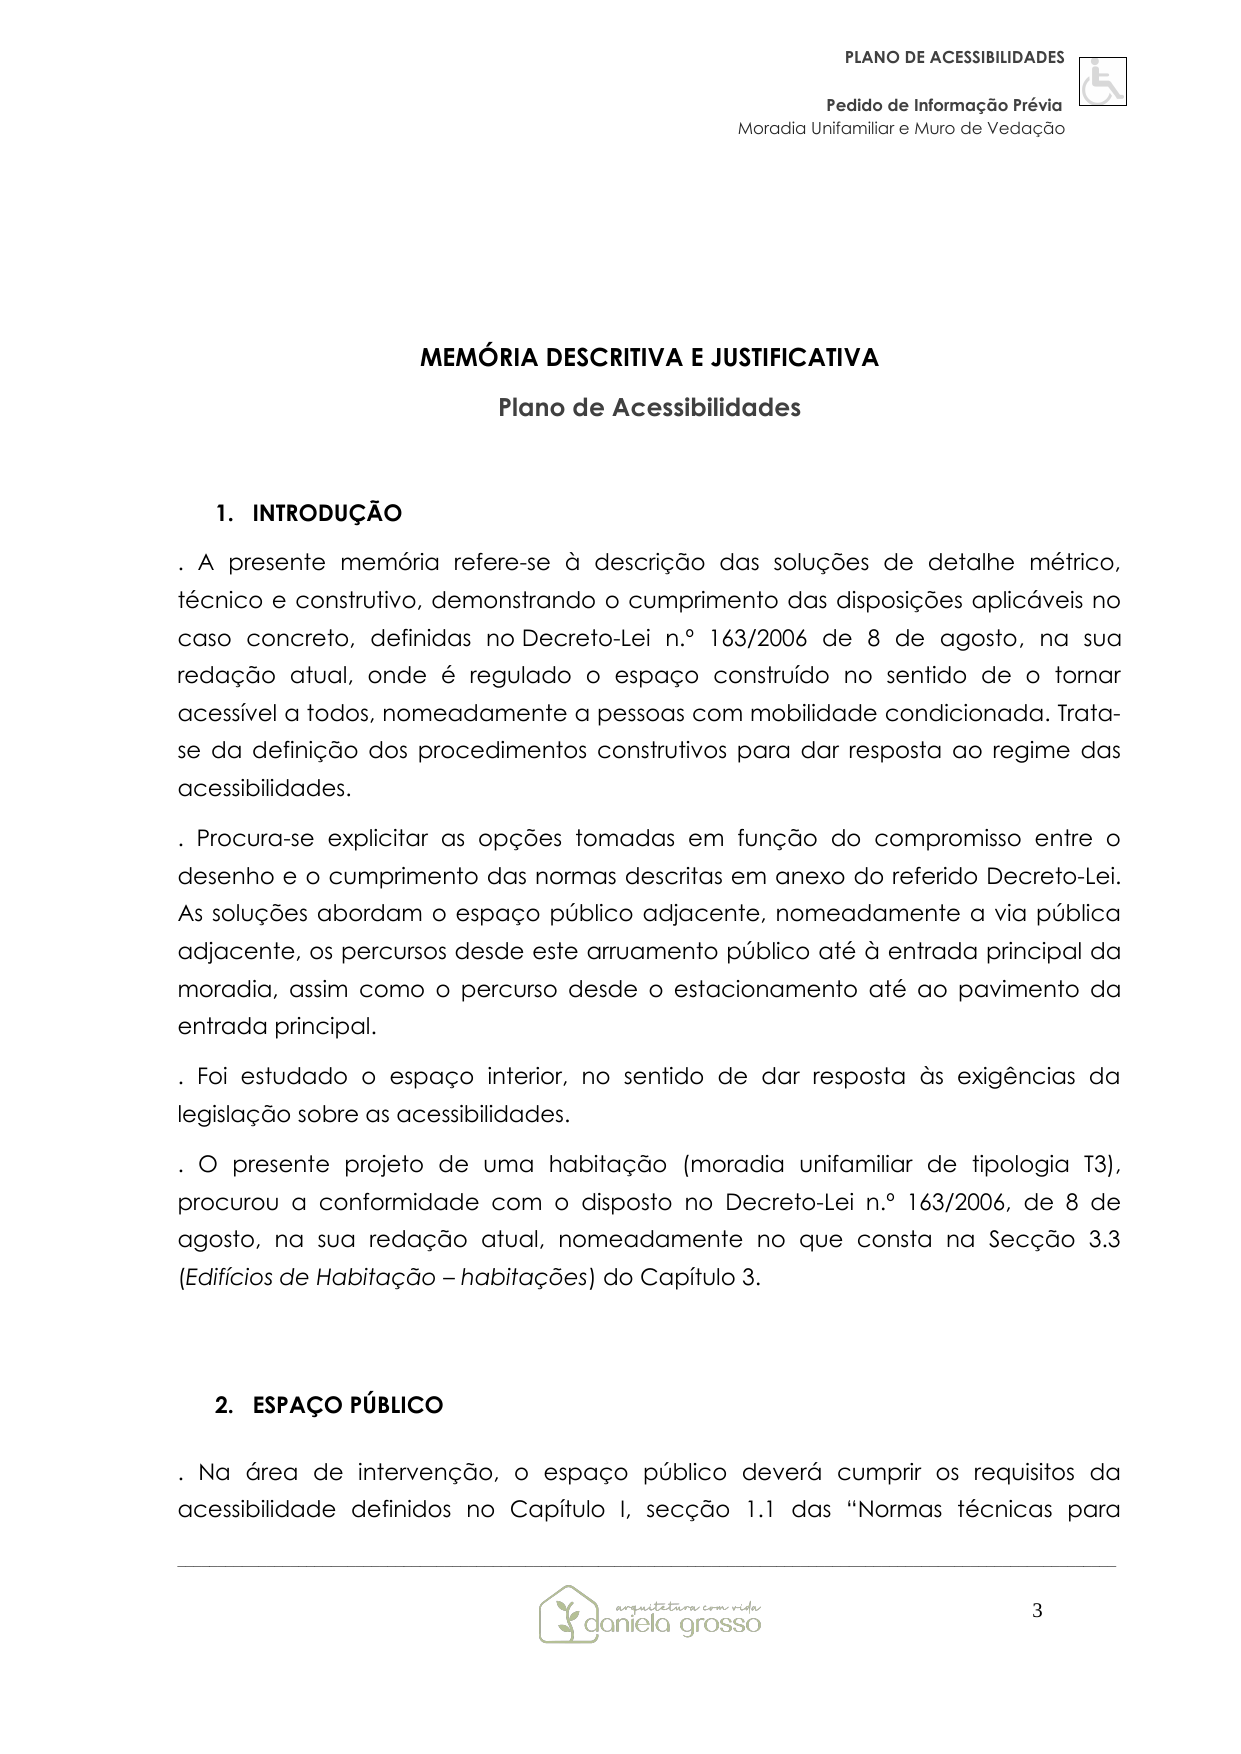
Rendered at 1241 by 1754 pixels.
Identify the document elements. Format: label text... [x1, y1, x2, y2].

list ESPAÇO PÚBLICO [215, 1388, 1122, 1421]
text MEMÓRIA DESCRITIVA E JUSTIFICATIVA [177, 338, 1122, 374]
text Plano de Acessibilidades [177, 389, 1122, 424]
text . O presente projeto de uma habitação (moradia unifamiliar de tipologia T3), procurou a conformidade com o disposto no Decreto-Lei n.º 163/2006, de 8 de agosto, na sua redação atual, nomeadamente no que consta na Secção 3.3 (Edifícios de Habitação – habitações) do Capítulo 3. [177, 1147, 1122, 1292]
list INTRODUÇÃO [215, 496, 1122, 529]
text . Procura-se explicitar as opções tomadas em função do compromisso entre o desenho e o cumprimento das normas descritas em anexo do referido Decreto-Lei. As soluções abordam o espaço público adjacente, nomeadamente a via pública adjacente, os percursos desde este arruamento público até à entrada principal da moradia, assim como o percurso desde o estacionamento até ao pavimento da entrada principal. [177, 821, 1122, 1042]
text . A presente memória refere-se à descrição das soluções de detalhe métrico, técnico e construtivo, demonstrando o cumprimento das disposições aplicáveis no caso concreto, definidas no Decreto-Lei n.º 163/2006 de 8 de agosto, na sua redação atual, onde é regulado o espaço construído no sentido de o tornar acessível a todos, nomeadamente a pessoas com mobilidade condicionada. Trata-se da definição dos procedimentos construtivos para dar resposta ao regime das acessibilidades. [177, 545, 1122, 803]
text . Foi estudado o espaço interior, no sentido de dar resposta às exigências da legislação sobre as acessibilidades. [177, 1059, 1122, 1129]
picture [512, 1581, 788, 1647]
